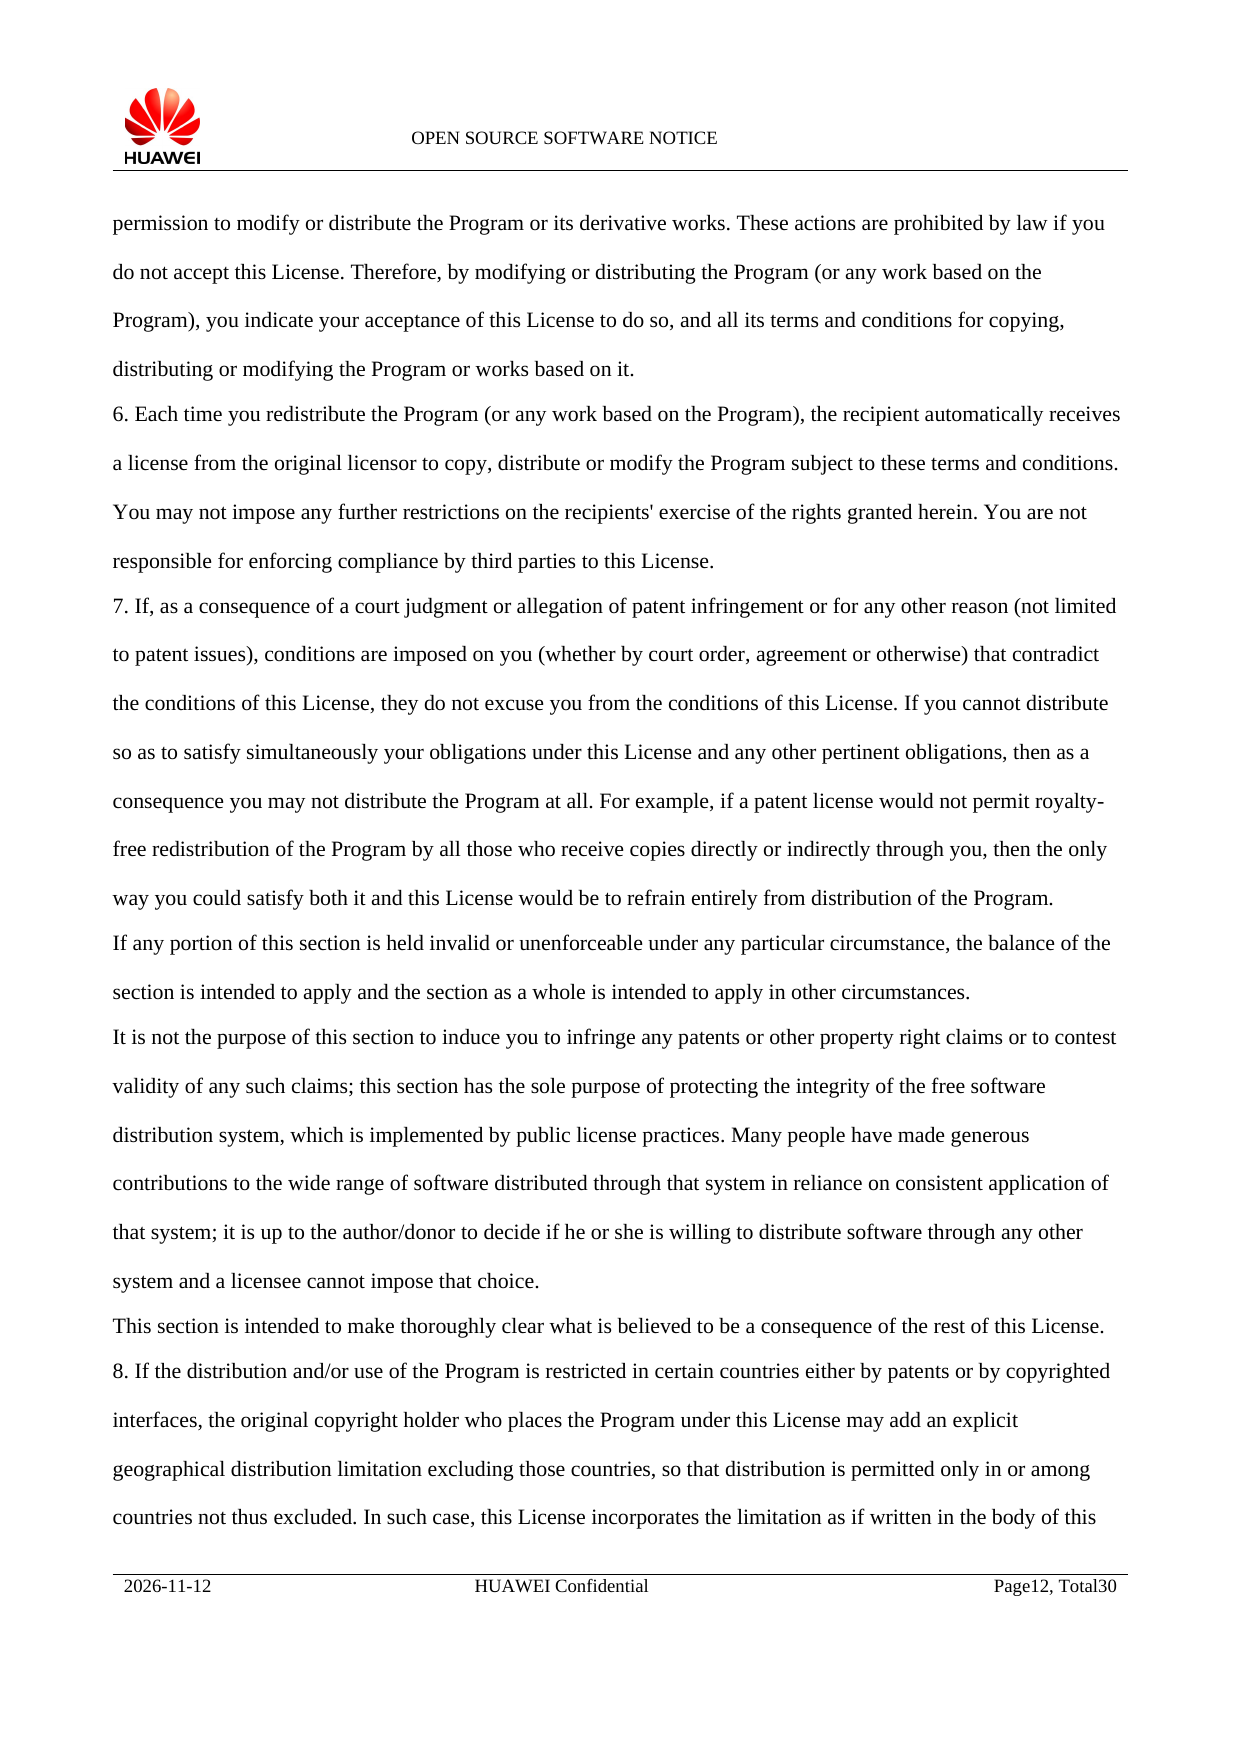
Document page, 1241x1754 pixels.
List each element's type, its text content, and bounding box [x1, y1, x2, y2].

text 6. Each time you redistribute the Program (or any work based on the Program), the recipient automatically receives a license from the original licensor to copy, distribute or modify the Program subject to these terms and conditions. You may not impose any further restrictions on the recipients' exercise of the rights granted herein. You are not responsible for enforcing compliance by third parties to this License. [112, 398, 1128, 576]
text It is not the purpose of this section to induce you to infringe any patents or other property right claims or to contest validity of any such claims; this section has the sole purpose of protecting the integrity of the free software distribution system, which is implemented by public license practices. Many people have made generous contributions to the wide range of software distributed through that system in reliance on consistent application of that system; it is up to the author/donor to decide if he or she is willing to distribute software through any other system and a licensee cannot impose that choice. [112, 1021, 1128, 1297]
text This section is intended to make thoroughly clear what is believed to be a consequence of the rest of this License. [112, 1309, 1128, 1342]
text 7. If, as a consequence of a court judgment or allegation of patent infringement or for any other reason (not limited to patent issues), conditions are imposed on you (whether by court order, agreement or otherwise) that contradict the conditions of this License, they do not excuse you from the conditions of this License. If you cannot distribute so as to satisfy simultaneously your obligations under this License and any other pertinent obligations, then as a consequence you may not distribute the Program at all. For example, if a patent license would not permit royalty-free redistribution of the Program by all those who receive copies directly or indirectly through you, then the only way you could satisfy both it and this License would be to refrain entirely from distribution of the Program. [112, 589, 1128, 914]
picture [125, 88, 200, 164]
text If any portion of this section is held invalid or unenforceable under any particular circumstance, the balance of the section is intended to apply and the section as a whole is intended to apply in other circumstances. [112, 927, 1128, 1008]
